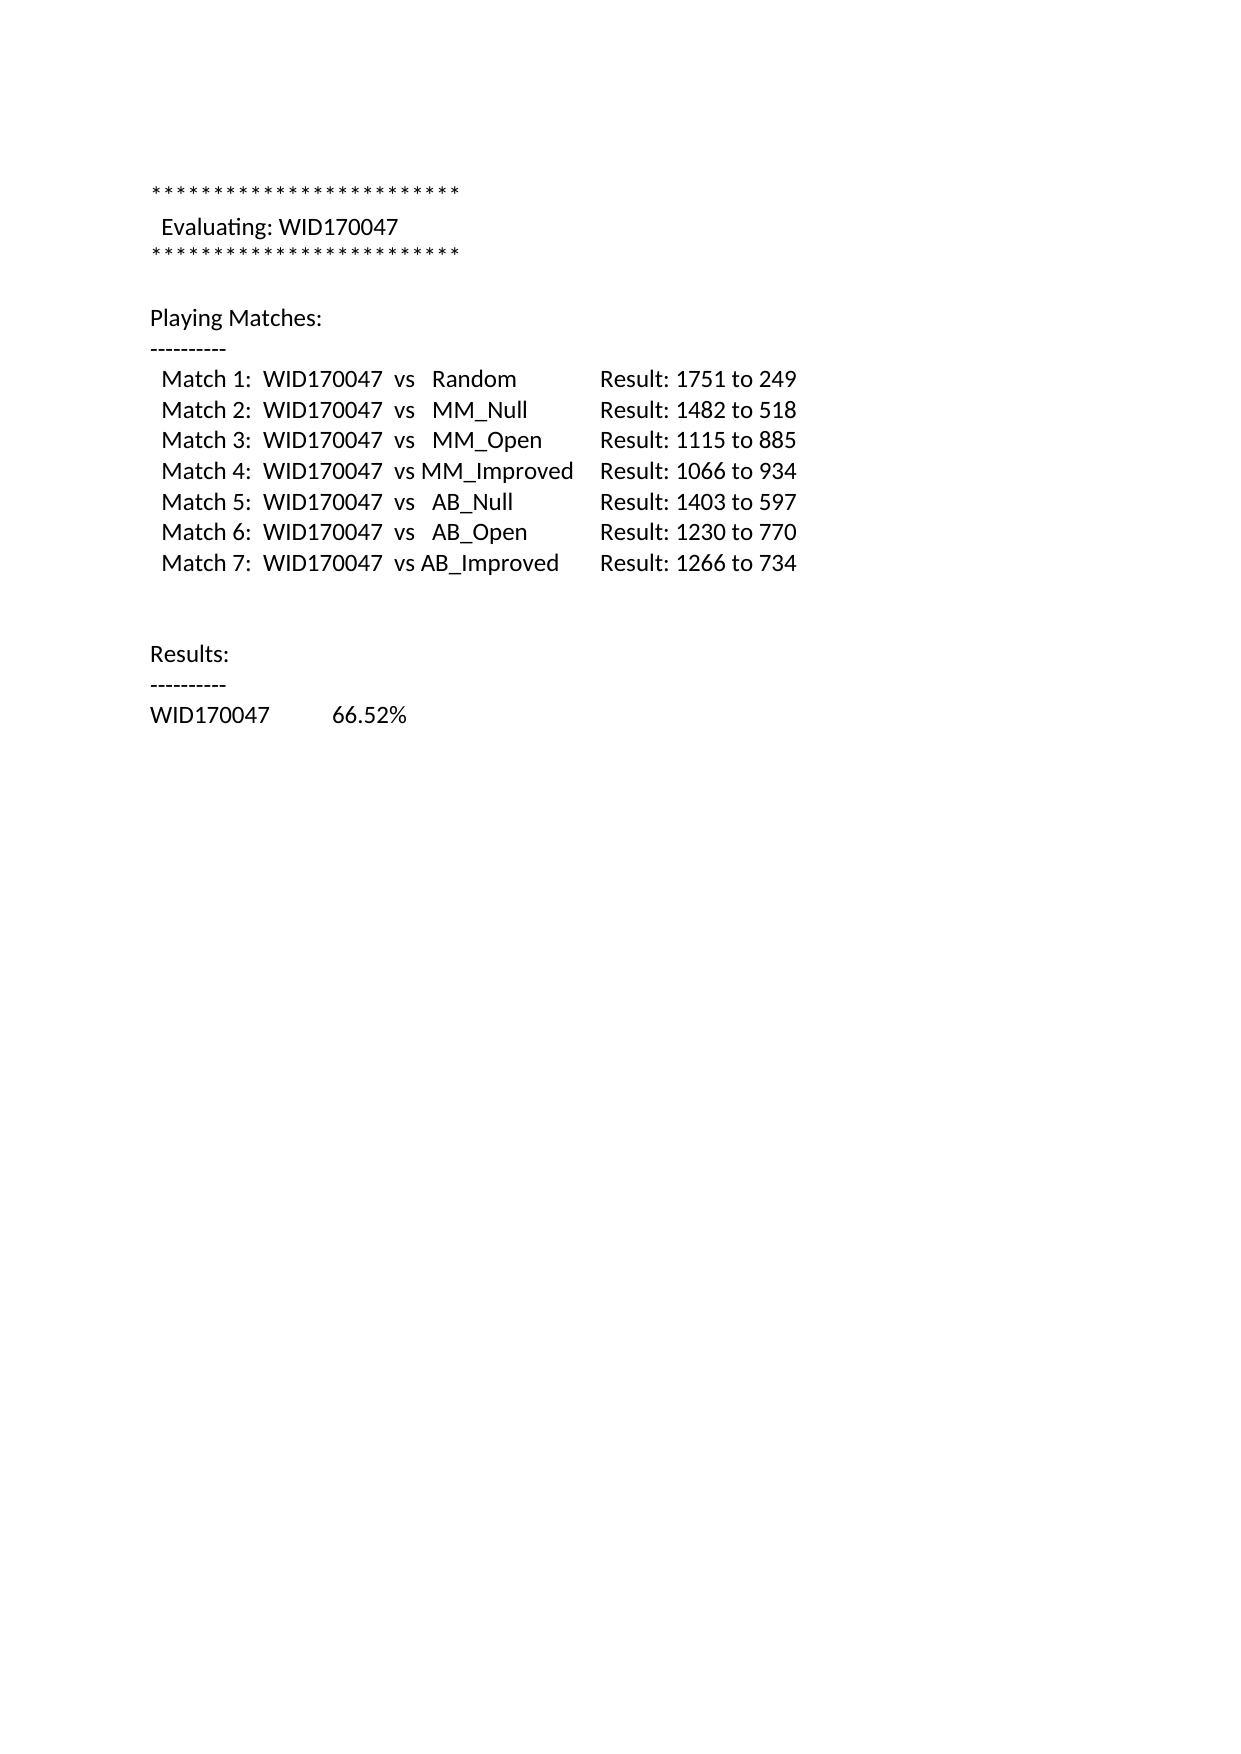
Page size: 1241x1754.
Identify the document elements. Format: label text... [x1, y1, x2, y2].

text Match 2: WID170047 vs MM_Null Result: 1482 to 518 [150, 394, 1090, 425]
text WID170047 66.52% [150, 699, 1090, 730]
text Playing Matches: [150, 303, 1090, 333]
text ************************* [150, 181, 1090, 211]
text Match 7: WID170047 vs AB_Improved Result: 1266 to 734 [150, 547, 1090, 577]
text ************************* [150, 242, 1090, 272]
text Match 3: WID170047 vs MM_Open Result: 1115 to 885 [150, 425, 1090, 455]
text Match 1: WID170047 vs Random Result: 1751 to 249 [150, 364, 1090, 394]
text Results: [150, 638, 1090, 669]
text ---------- [150, 669, 1090, 699]
text Match 6: WID170047 vs AB_Open Result: 1230 to 770 [150, 516, 1090, 547]
text ---------- [150, 333, 1090, 364]
text Evaluating: WID170047 [150, 211, 1090, 242]
text Match 4: WID170047 vs MM_Improved Result: 1066 to 934 [150, 455, 1090, 486]
text Match 5: WID170047 vs AB_Null Result: 1403 to 597 [150, 486, 1090, 516]
